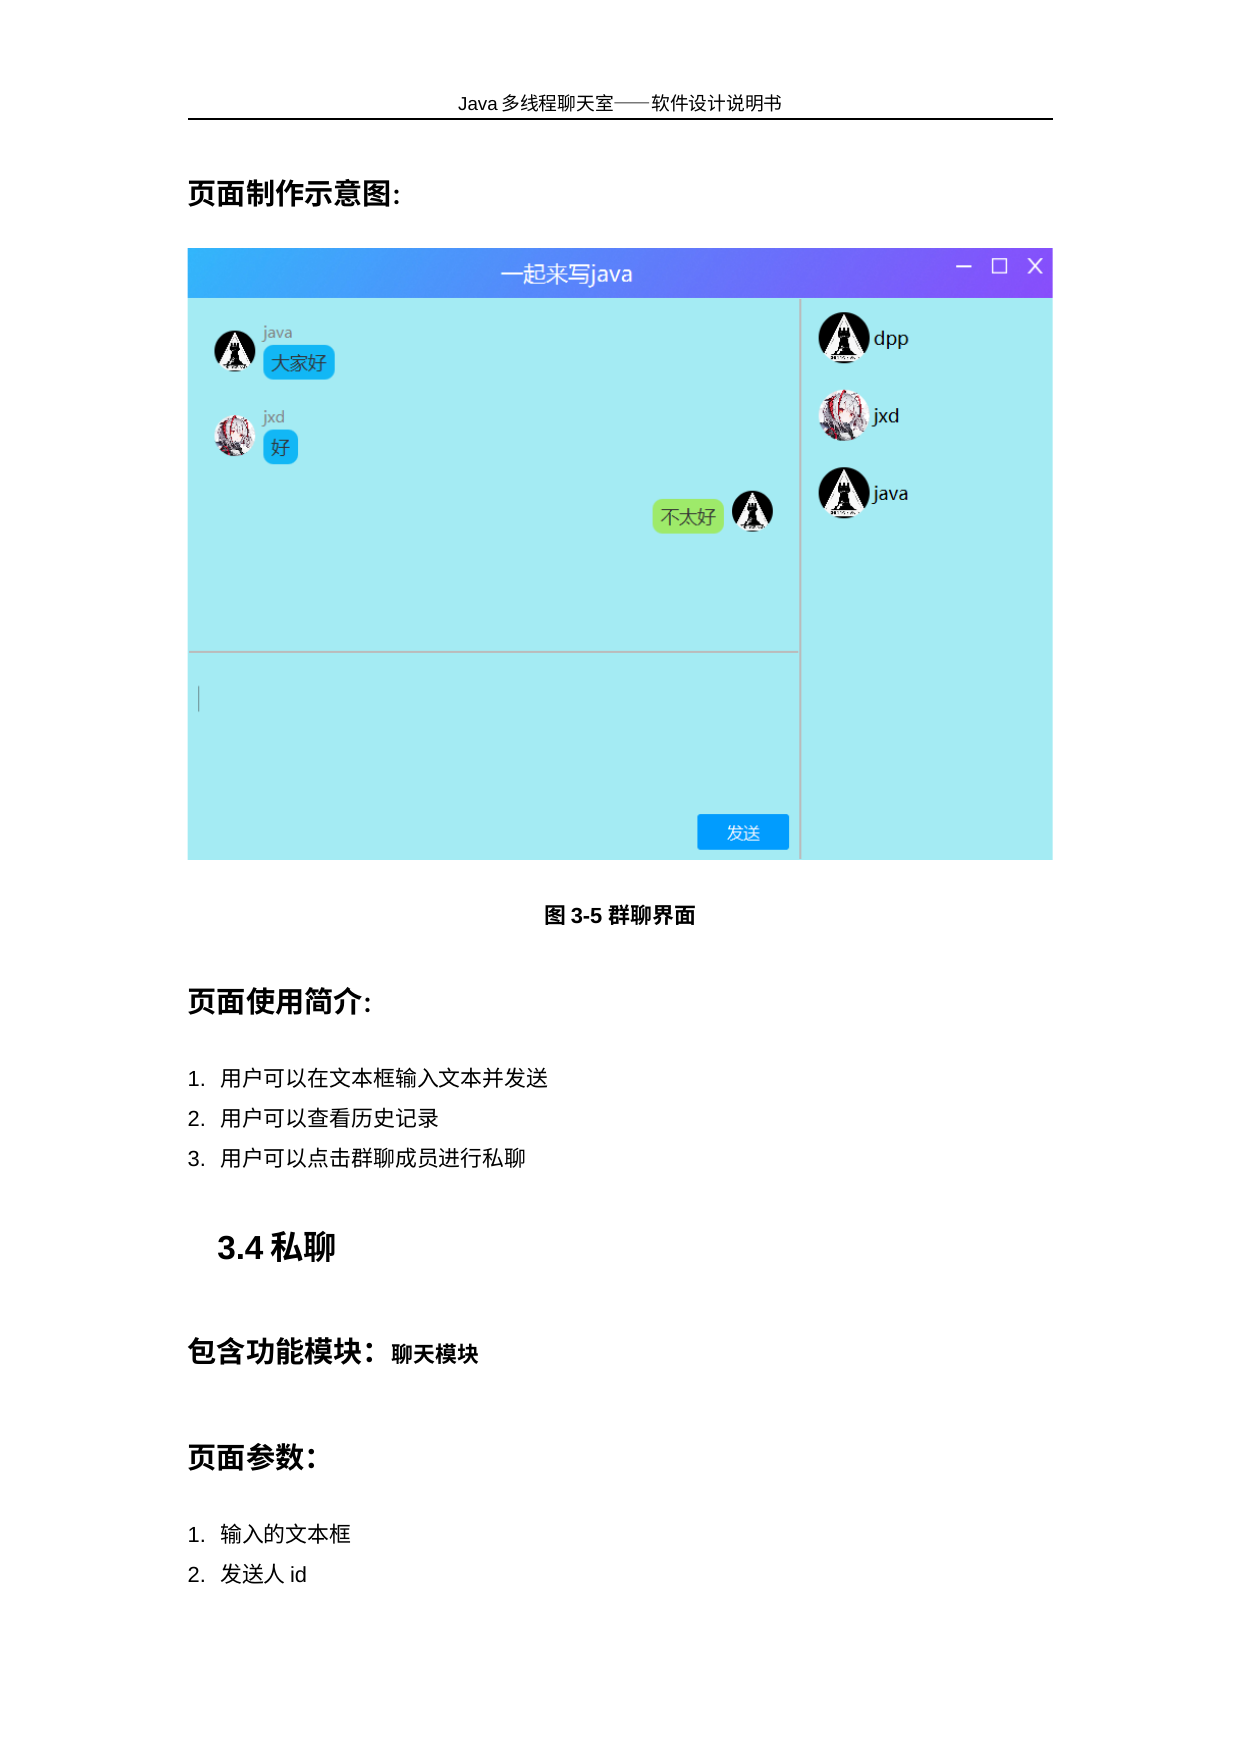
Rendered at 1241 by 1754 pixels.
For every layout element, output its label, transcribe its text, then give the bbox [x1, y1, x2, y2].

subtitle 页面使用简介： [187, 959, 1053, 1039]
list 用户可以查看历史记录 [187, 1097, 1053, 1137]
subtitle 页面制作示意图： [187, 151, 1053, 232]
list 输入的文本框 [187, 1513, 1053, 1553]
picture [187, 248, 1053, 860]
list 用户可以点击群聊成员进行私聊 [187, 1137, 1053, 1177]
list 用户可以在文本框输入文本并发送 [187, 1056, 1053, 1097]
list 发送人id [187, 1553, 1053, 1593]
subtitle 包含功能模块：聊天模块 [187, 1310, 1053, 1391]
text 图3-5 群聊界面 [187, 894, 1053, 934]
subtitle 3.4私聊 [217, 1204, 1053, 1285]
subtitle 页面参数： [187, 1416, 1053, 1496]
